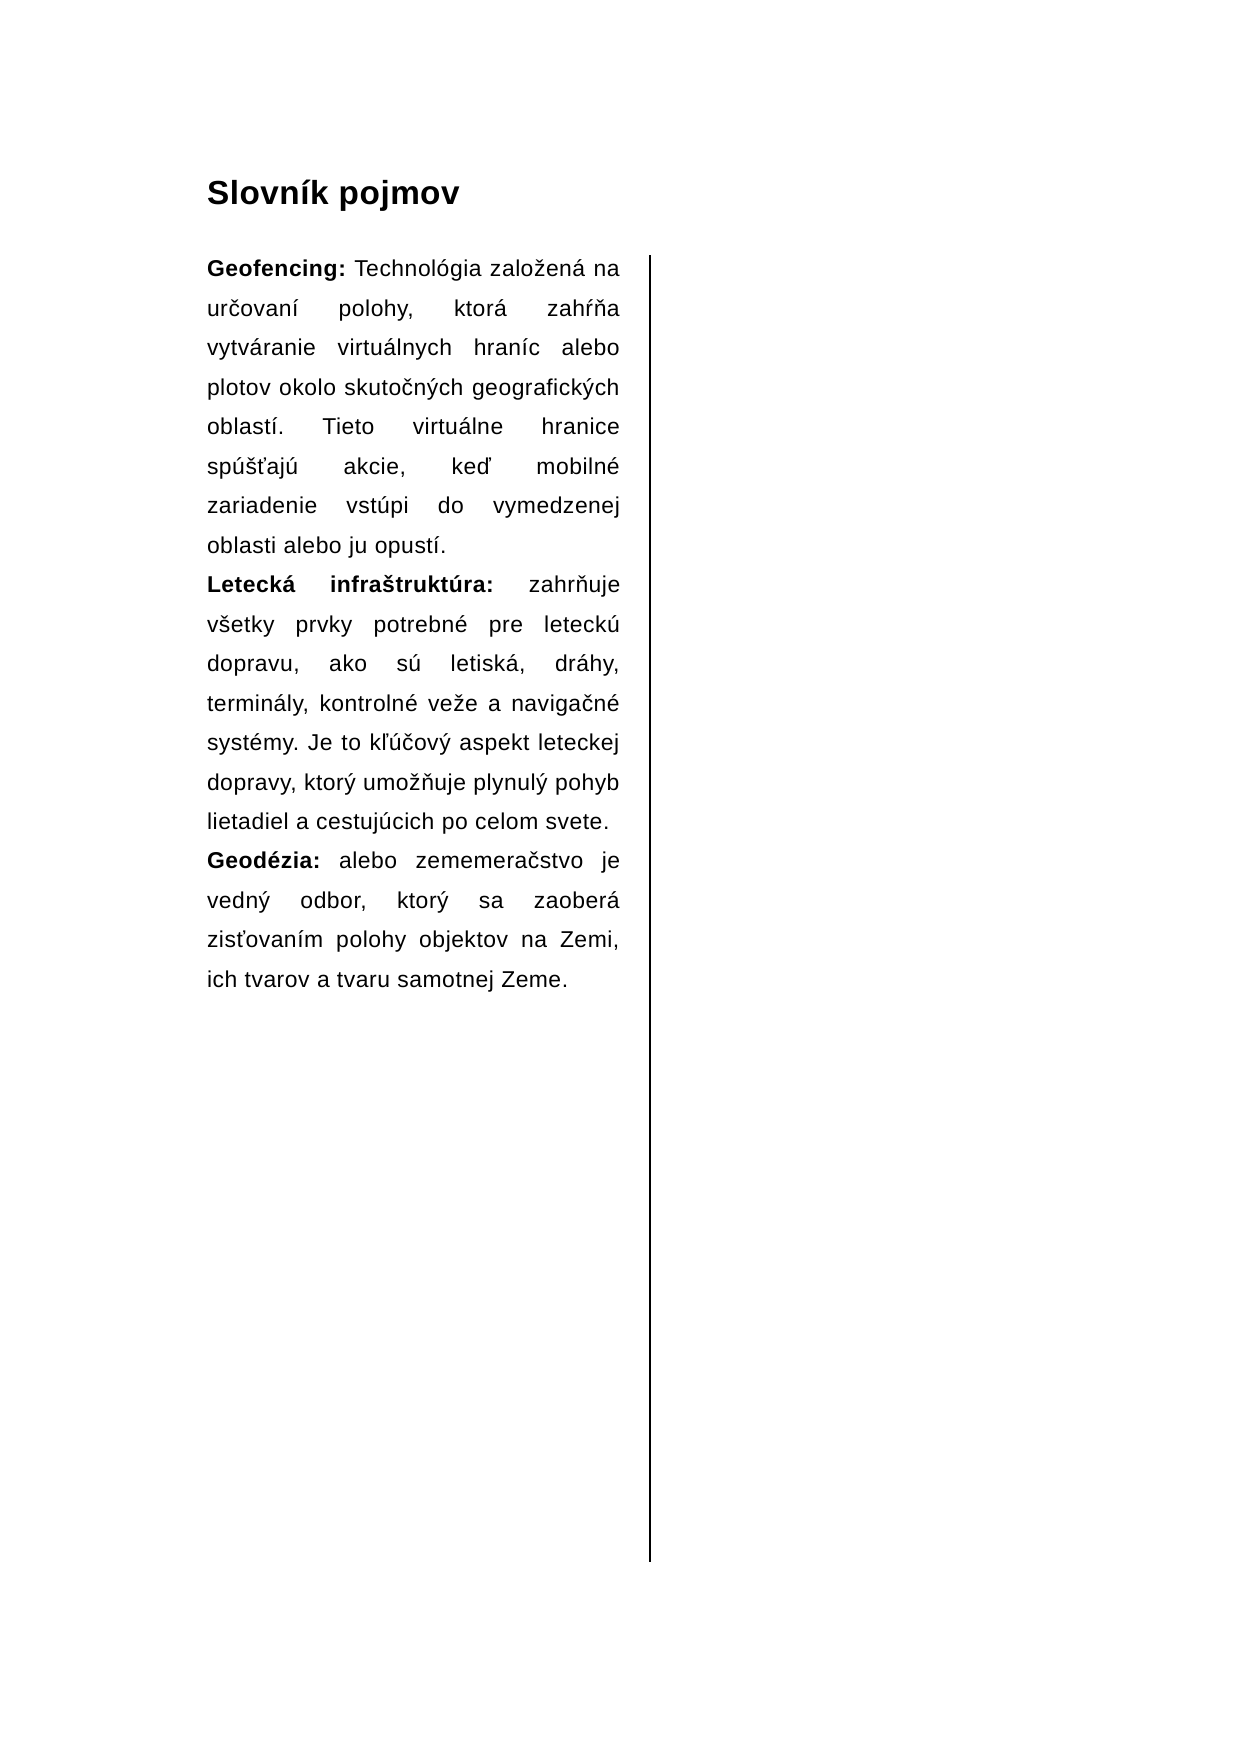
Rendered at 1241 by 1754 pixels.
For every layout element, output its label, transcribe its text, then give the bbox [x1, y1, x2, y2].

text Letecká infraštruktúra: zahrňuje všetky prvky potrebné pre leteckú dopravu, ako sú letiská, dráhy, terminály, kontrolné veže a navigačné systémy. Je to kľúčový aspekt leteckej dopravy, ktorý umožňuje plynulý pohyb lietadiel a cestujúcich po celom svete. [207, 571, 620, 834]
text Geofencing: Technológia založená na určovaní polohy, ktorá zahŕňa vytváranie virtuálnych hraníc alebo plotov okolo skutočných geografických oblastí. Tieto virtuálne hranice spúšťajú akcie, keď mobilné zariadenie vstúpi do vymedzenej oblasti alebo ju opustí. [207, 255, 620, 558]
text Geodézia: alebo zememeračstvo je vedný odbor, ktorý sa zaoberá zisťovaním polohy objektov na Zemi, ich tvarov a tvaru samotnej Zeme. [207, 847, 620, 992]
text Slovník pojmov [207, 173, 1092, 211]
